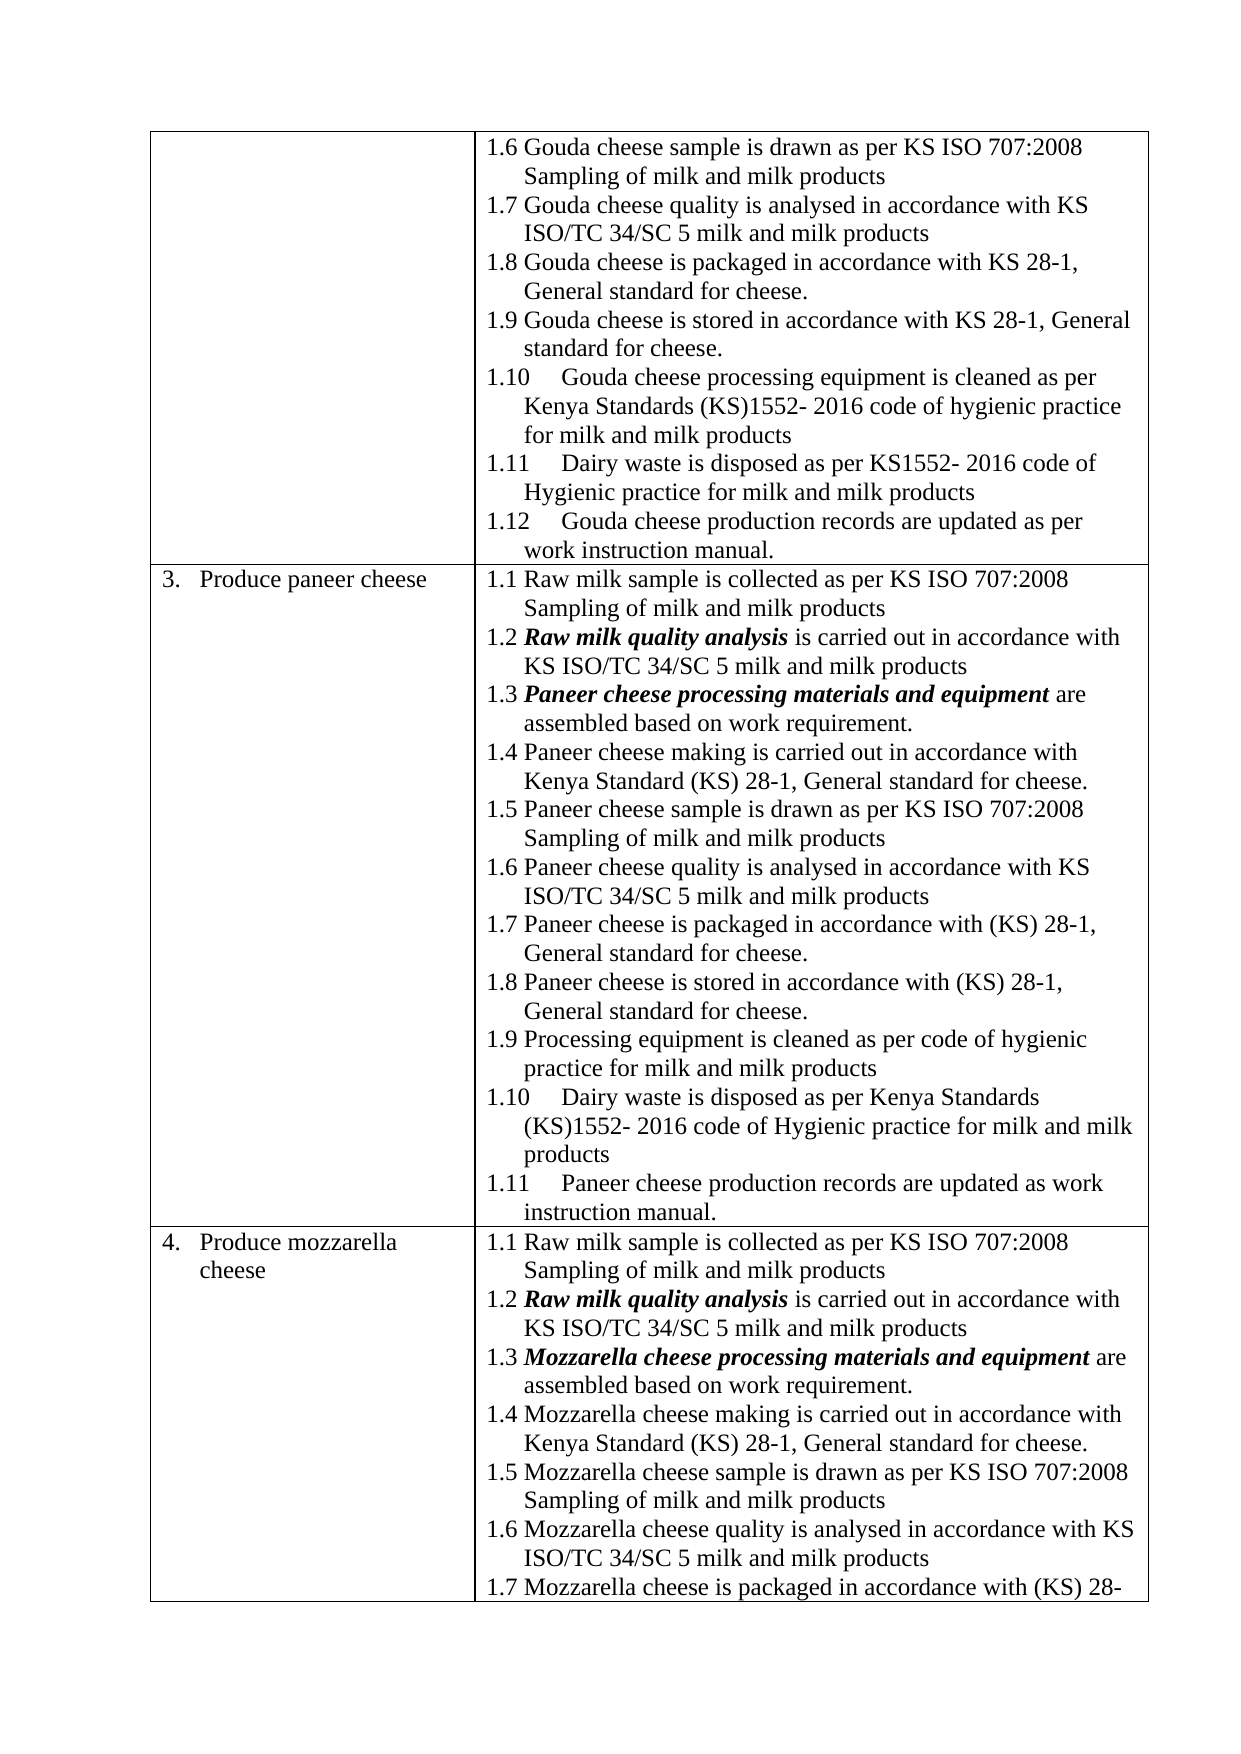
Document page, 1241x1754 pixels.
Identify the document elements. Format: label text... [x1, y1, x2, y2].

table_cell Raw milk sample is collected as per KS ISO 707:2008 Sampling of milk and milk products Raw milk quality analysis is carried out in accordance with KS ISO/TC 34/SC 5 milk and milk products Paneer cheese processing materials and equipment are assembled based on work requirement. Paneer cheese making is carried out in accordance with Kenya Standard (KS) 28-1, General standard for cheese. Paneer cheese sample is drawn as per KS ISO 707:2008 Sampling of milk and milk products Paneer cheese quality is analysed in accordance with KS ISO/TC 34/SC 5 milk and milk products Paneer cheese is packaged in accordance with (KS) 28-1, General standard for cheese. Paneer cheese is stored in accordance with (KS) 28-1, General standard for cheese. Processing equipment is cleaned as per code of hygienic practice for milk and milk products Dairy waste is disposed as per Kenya Standards (KS)1552- 2016 code of Hygienic practice for milk and milk products Paneer cheese production records are updated as work instruction manual. [476, 565, 1148, 1226]
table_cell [476, 132, 1148, 563]
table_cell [151, 132, 474, 563]
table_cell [151, 1227, 474, 1601]
table_cell Produce paneer cheese [151, 565, 474, 1226]
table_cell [476, 1227, 1148, 1601]
